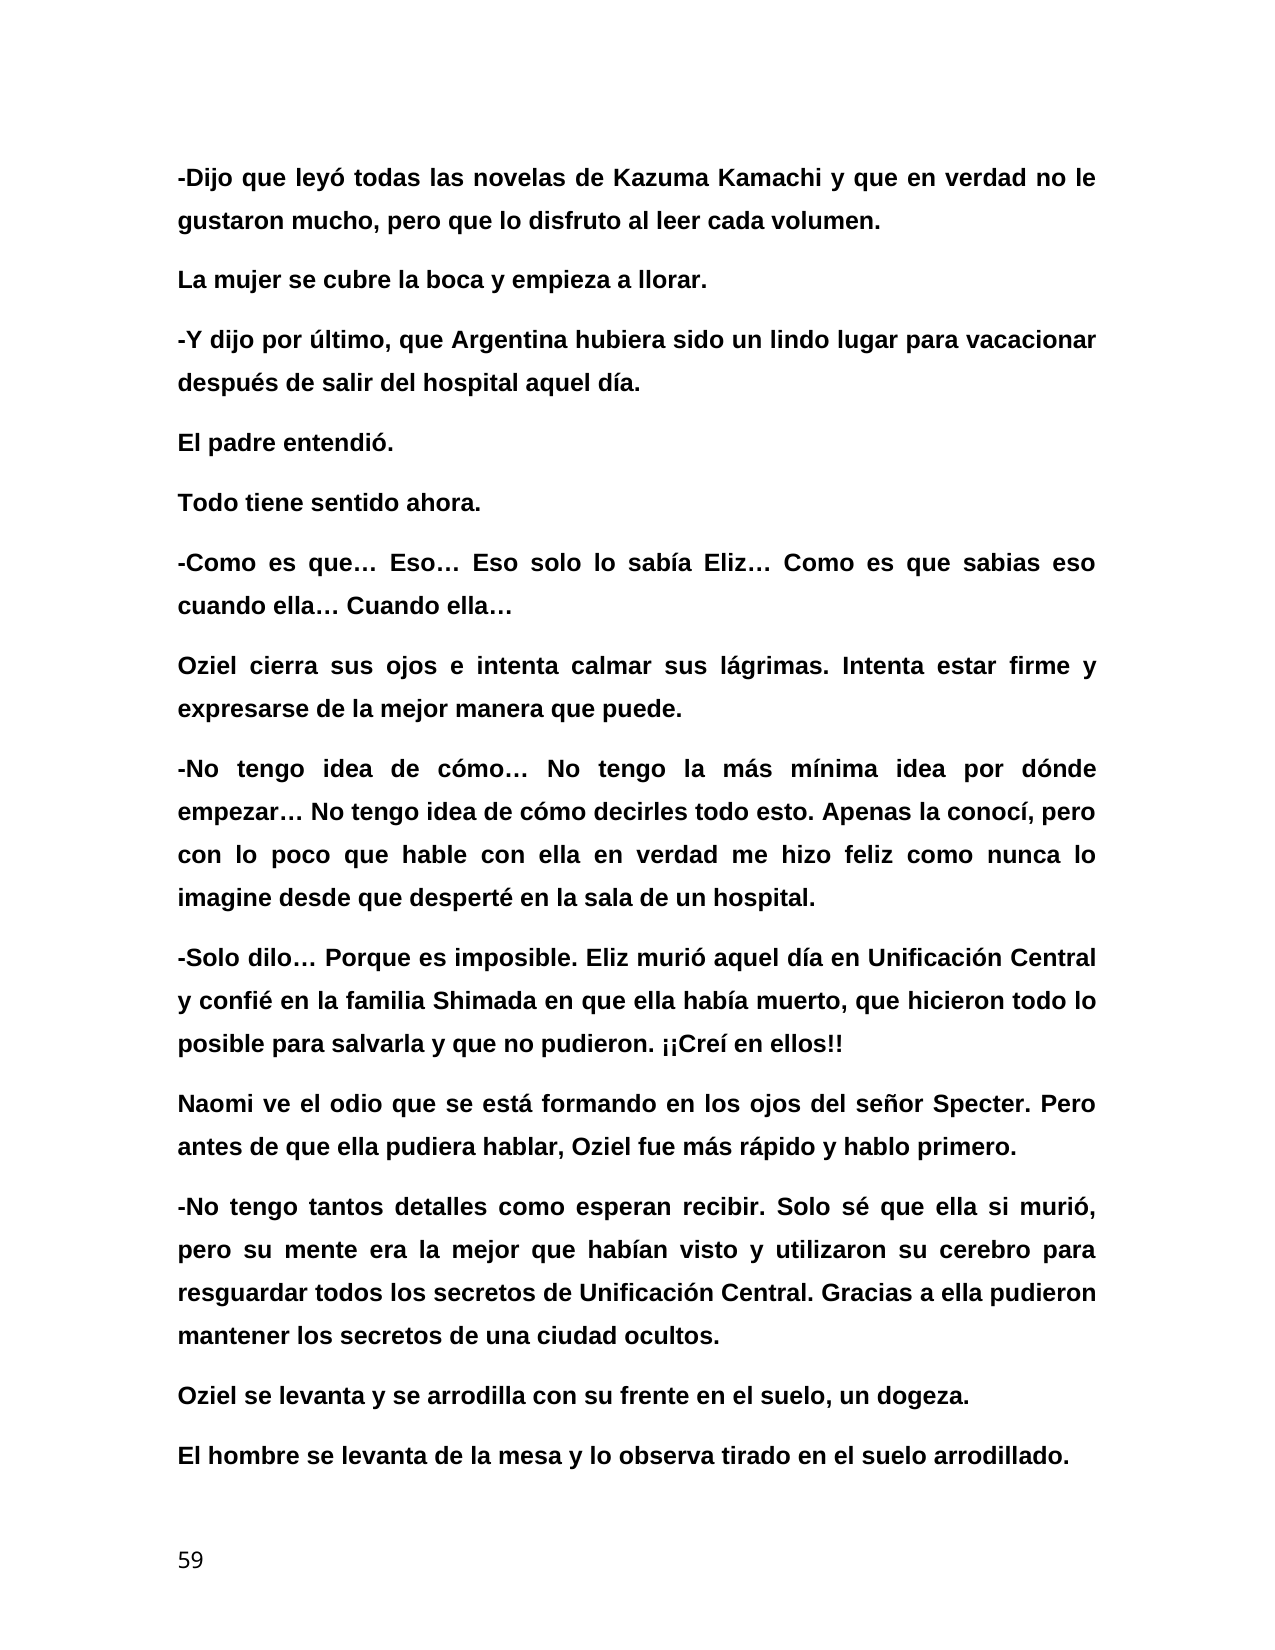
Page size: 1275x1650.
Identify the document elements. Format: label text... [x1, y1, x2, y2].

text La mujer se cubre la boca y empieza a llorar. [177, 265, 1098, 294]
text Oziel se levanta y se arrodilla con su frente en el suelo, un dogeza. [177, 1381, 1098, 1409]
text Oziel cierra sus ojos e intenta calmar sus lágrimas. Intenta estar firme y expresarse de la mejor manera que puede. [177, 651, 1098, 722]
text -No tengo idea de cómo… No tengo la más mínima idea por dónde empezar… No tengo idea de cómo decirles todo esto. Apenas la conocí, pero con lo poco que hable con ella en verdad me hizo feliz como nunca lo imagine desde que desperté en la sala de un hospital. [177, 753, 1098, 912]
text Naomi ve el odio que se está formando en los ojos del señor Specter. Pero antes de que ella pudiera hablar, Oziel fue más rápido y hablo primero. [177, 1089, 1098, 1161]
text -Solo dilo… Porque es imposible. Eliz murió aquel día en Unificación Central y confié en la familia Shimada en que ella había muerto, que hicieron todo lo posible para salvarla y que no pudieron. ¡¡Creí en ellos!! [177, 943, 1098, 1058]
text El padre entendió. [177, 428, 1098, 457]
text Todo tiene sentido ahora. [177, 488, 1098, 517]
text -Y dijo por último, que Argentina hubiera sido un lindo lugar para vacacionar después de salir del hospital aquel día. [177, 325, 1098, 397]
text El hombre se levanta de la mesa y lo observa tirado en el suelo arrodillado. [177, 1441, 1098, 1469]
text -Dijo que leyó todas las novelas de Kazuma Kamachi y que en verdad no le gustaron mucho, pero que lo disfruto al leer cada volumen. [177, 162, 1098, 234]
text -Como es que… Eso… Eso solo lo sabía Eliz… Como es que sabias eso cuando ella… Cuando ella… [177, 548, 1098, 619]
text -No tengo tantos detalles como esperan recibir. Solo sé que ella si murió, pero su mente era la mejor que habían visto y utilizaron su cerebro para resguardar todos los secretos de Unificación Central. Gracias a ella pudieron mantener los secretos de una ciudad ocultos. [177, 1192, 1098, 1350]
